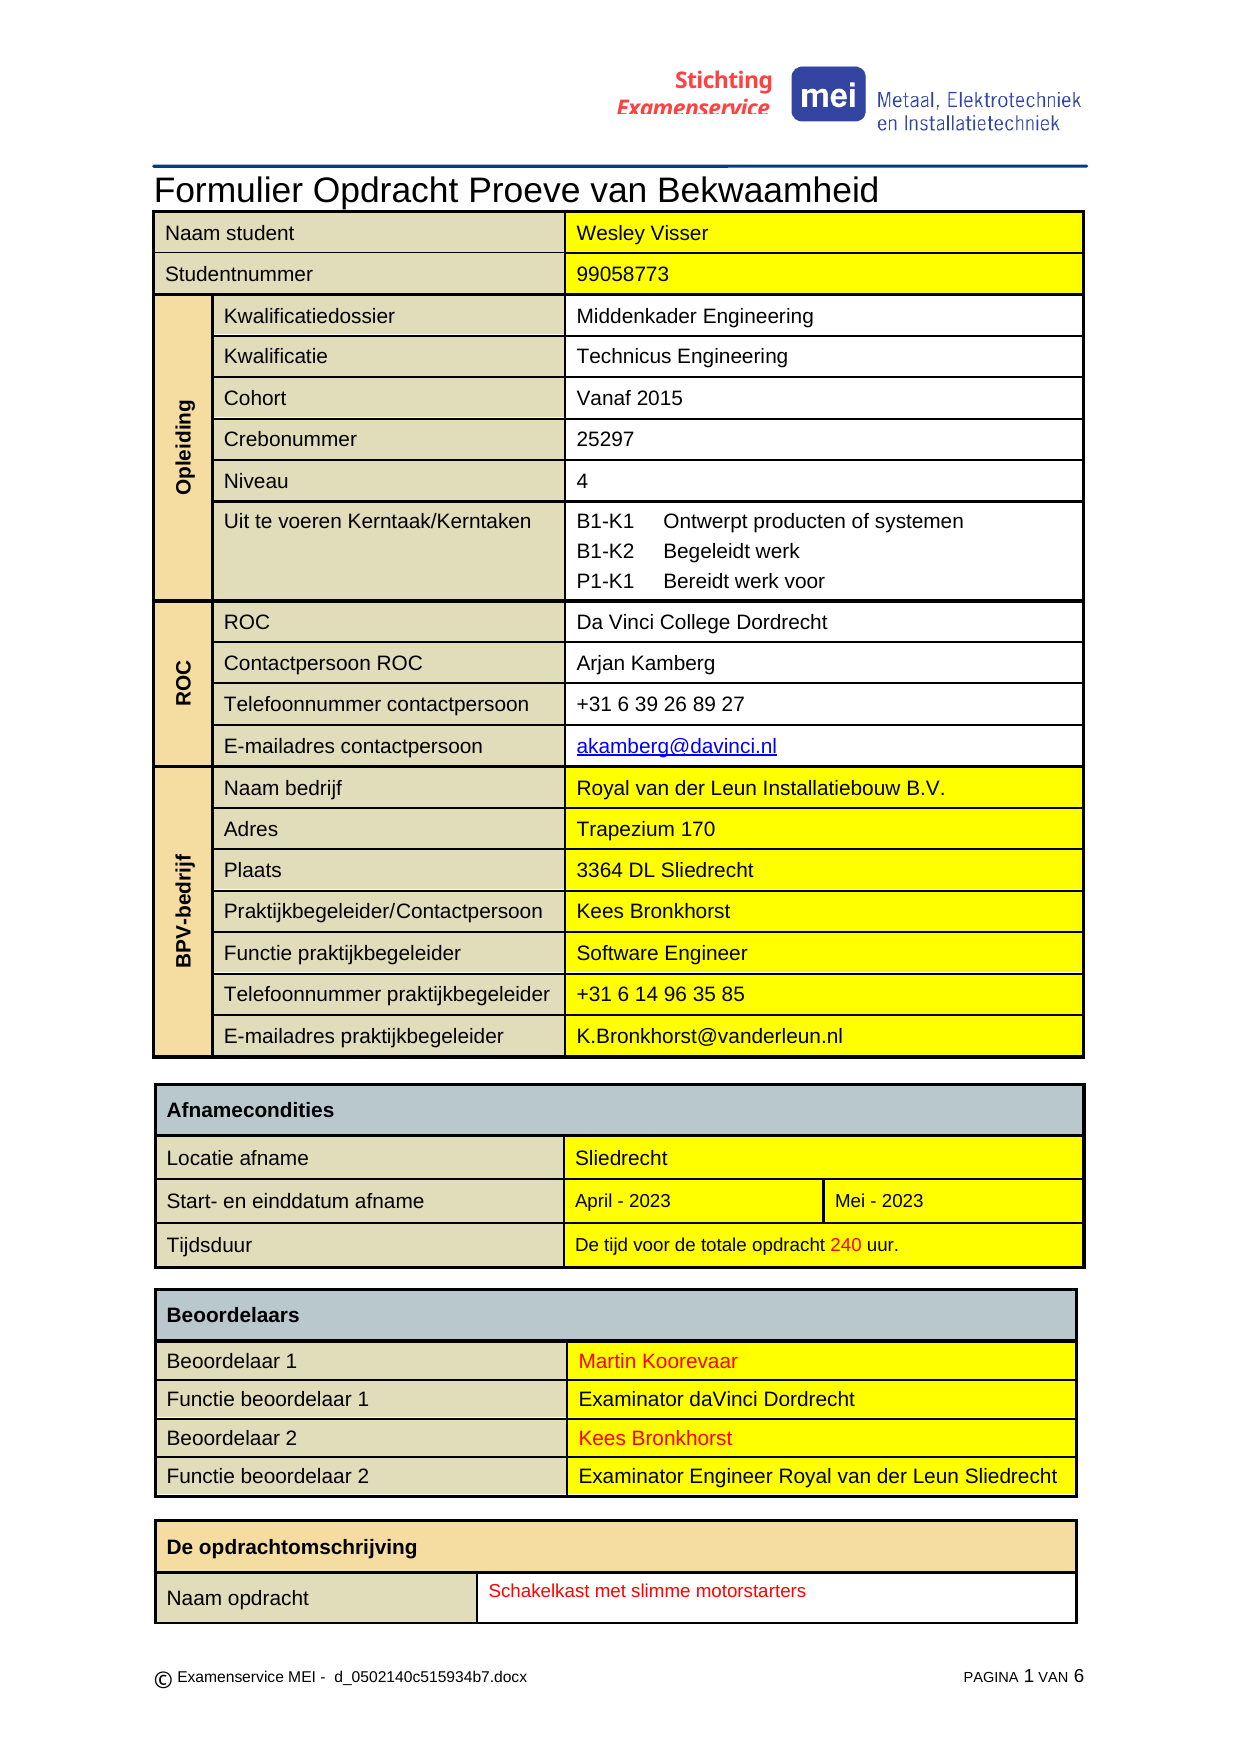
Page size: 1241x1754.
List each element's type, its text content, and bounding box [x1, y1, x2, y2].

table_cell Examinator daVinci Dordrecht [568, 1381, 1075, 1417]
table_cell Opleiding [155, 296, 211, 599]
table_cell Trapezium 170 [566, 809, 1082, 848]
table_cell Functie beoordelaar 2 [157, 1458, 566, 1494]
table_cell Telefoonnummer contactpersoon [214, 684, 564, 724]
table_cell Telefoonnummer praktijkbegeleider [214, 975, 564, 1014]
table_cell Studentnummer [155, 253, 564, 293]
table_cell Royal van der Leun Installatiebouw B.V. [566, 768, 1082, 807]
table_cell 4 [566, 461, 1082, 500]
table_cell Beoordelaar 2 [157, 1420, 566, 1456]
table_header De opdrachtomschrijving [157, 1522, 1075, 1571]
table_cell Niveau [214, 461, 564, 500]
table_cell Uit te voeren Kerntaak/Kerntaken [214, 503, 564, 599]
table_cell Ontwerpt producten of systemen Begeleidt werk Bereidt werk voor [652, 503, 1082, 599]
table_cell 99058773 [566, 254, 1082, 293]
table_cell 3364 DL Sliedrecht [566, 850, 1082, 889]
table_cell Naam opdracht Geef de opdracht een naam. Dit kan bijvoorbeeld het ordernummer zijn, maar ook een naam die aansluit bij de inhoud [157, 1574, 476, 1622]
table_cell Kees Bronkhorst [566, 892, 1082, 931]
table_cell Praktijkbegeleider/ Contactpersoon [214, 892, 564, 931]
table_cell Mei - 2023 [825, 1180, 1082, 1222]
text Formulier Opdracht Proeve van Bekwaamheid [153, 168, 1078, 210]
table_cell Crebonummer [214, 420, 564, 459]
table_cell BPV-bedrijf [155, 768, 211, 1055]
table_cell Technicus Engineering [566, 337, 1082, 376]
table_cell Beoordelaar 1 [157, 1343, 566, 1379]
table_cell +31 6 39 26 89 27 [566, 684, 1082, 724]
table_cell ROC [214, 603, 564, 641]
table_cell Vanaf 2015 [566, 378, 1082, 417]
table_cell Software Engineer [566, 933, 1082, 972]
table_cell Adres [214, 809, 564, 848]
table_cell Naam bedrijf [214, 768, 564, 807]
table_header Beoordelaars [157, 1291, 1075, 1339]
table_cell Contactpersoon ROC [214, 643, 564, 682]
table_cell Functie praktijkbegeleider [214, 933, 564, 972]
table_cell Cohort [214, 378, 564, 417]
table_cell April - 2023 [565, 1180, 822, 1222]
table_cell Kwalificatie [214, 337, 564, 376]
table_cell B1-K1 B1-K2 P1-K1 [566, 503, 652, 599]
table_cell Functie beoordelaar 1 [157, 1381, 566, 1417]
table_header Naam student [155, 213, 564, 252]
table_cell Kees Bronkhorst [568, 1420, 1075, 1456]
table_cell Da Vinci College Dordrecht [566, 603, 1082, 641]
table_cell Locatie afname [157, 1137, 563, 1178]
table_cell akamberg@davinci.nl [566, 726, 1082, 765]
table_cell ROC [155, 603, 211, 765]
picture [628, 59, 1088, 143]
table_cell Kwalificatiedossier [214, 296, 564, 334]
table_cell Examinator Engineer Royal van der Leun Sliedrecht [568, 1458, 1075, 1494]
table_cell Tijdsduur [157, 1224, 563, 1266]
table_cell Plaats [214, 850, 564, 889]
table_header Afnamecondities [157, 1086, 1082, 1134]
table_header Wesley Visser [566, 213, 1082, 252]
table_cell Martin Koorevaar [568, 1343, 1075, 1379]
table_cell 25297 [566, 420, 1082, 459]
table_cell E-mailadres praktijkbegeleider [214, 1016, 564, 1055]
table_cell Middenkader Engineering [566, 296, 1082, 334]
table_cell +31 6 14 96 35 85 [566, 975, 1082, 1014]
table_cell Arjan Kamberg [566, 643, 1082, 682]
table_cell Schakelkast met slimme motorstarters [478, 1574, 1075, 1622]
table_cell Sliedrecht [565, 1137, 1082, 1178]
table_cell E-mailadres contactpersoon [214, 726, 564, 765]
table_cell K.Bronkhorst@vanderleun.nl [566, 1016, 1082, 1055]
table_cell De tijd voor de totale opdracht 240 uur. [565, 1224, 1082, 1266]
table_cell Start- en einddatum afname [157, 1180, 563, 1222]
